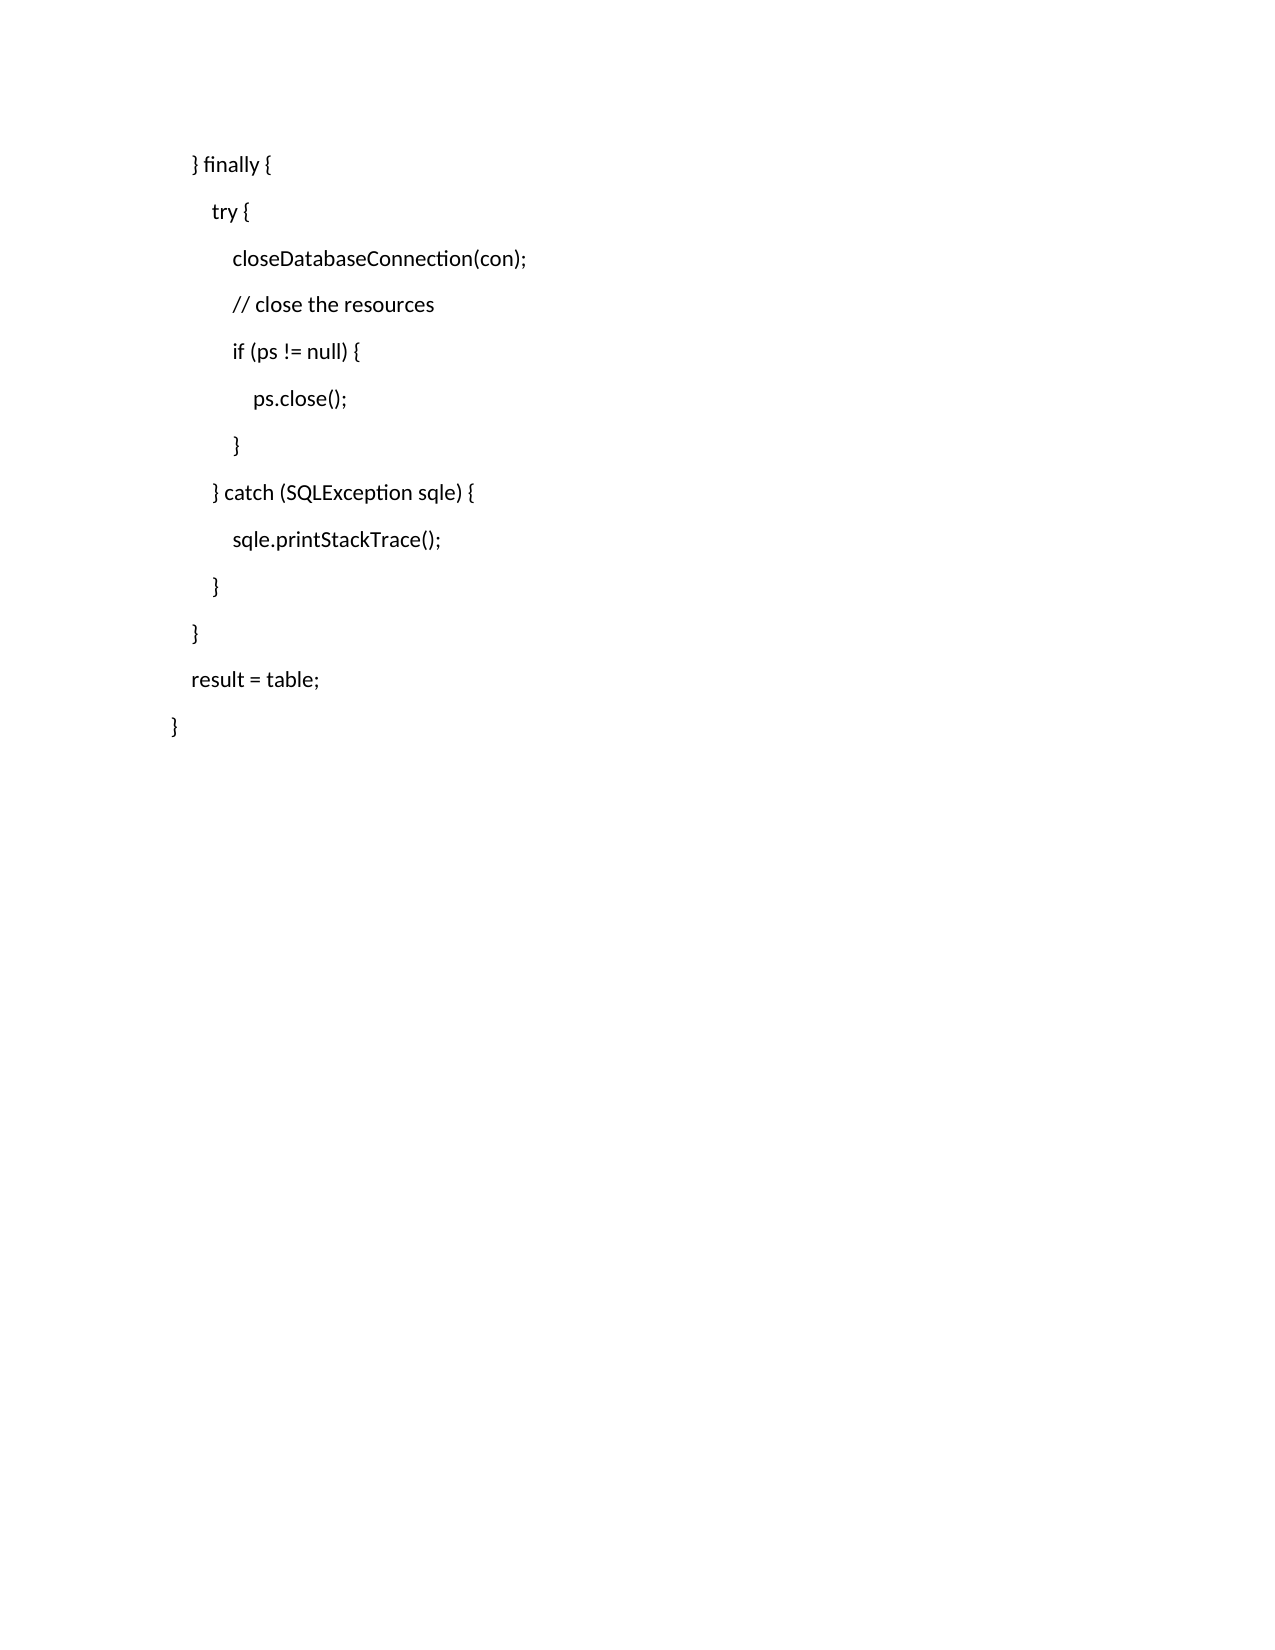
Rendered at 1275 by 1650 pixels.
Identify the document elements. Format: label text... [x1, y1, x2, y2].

text } finally { [150, 150, 1125, 178]
text result = table; [150, 666, 1125, 694]
text } [150, 619, 1125, 647]
text // close the resources [150, 291, 1125, 319]
text closeDatabaseConnection(con); [150, 244, 1125, 272]
text if (ps != null) { [150, 337, 1125, 366]
text } [150, 712, 1125, 741]
text } [150, 572, 1125, 600]
text } catch (SQLException sqle) { [150, 478, 1125, 506]
text sqle.printStackTrace(); [150, 525, 1125, 553]
text } [150, 431, 1125, 459]
text try { [150, 197, 1125, 225]
text ps.close(); [150, 384, 1125, 412]
